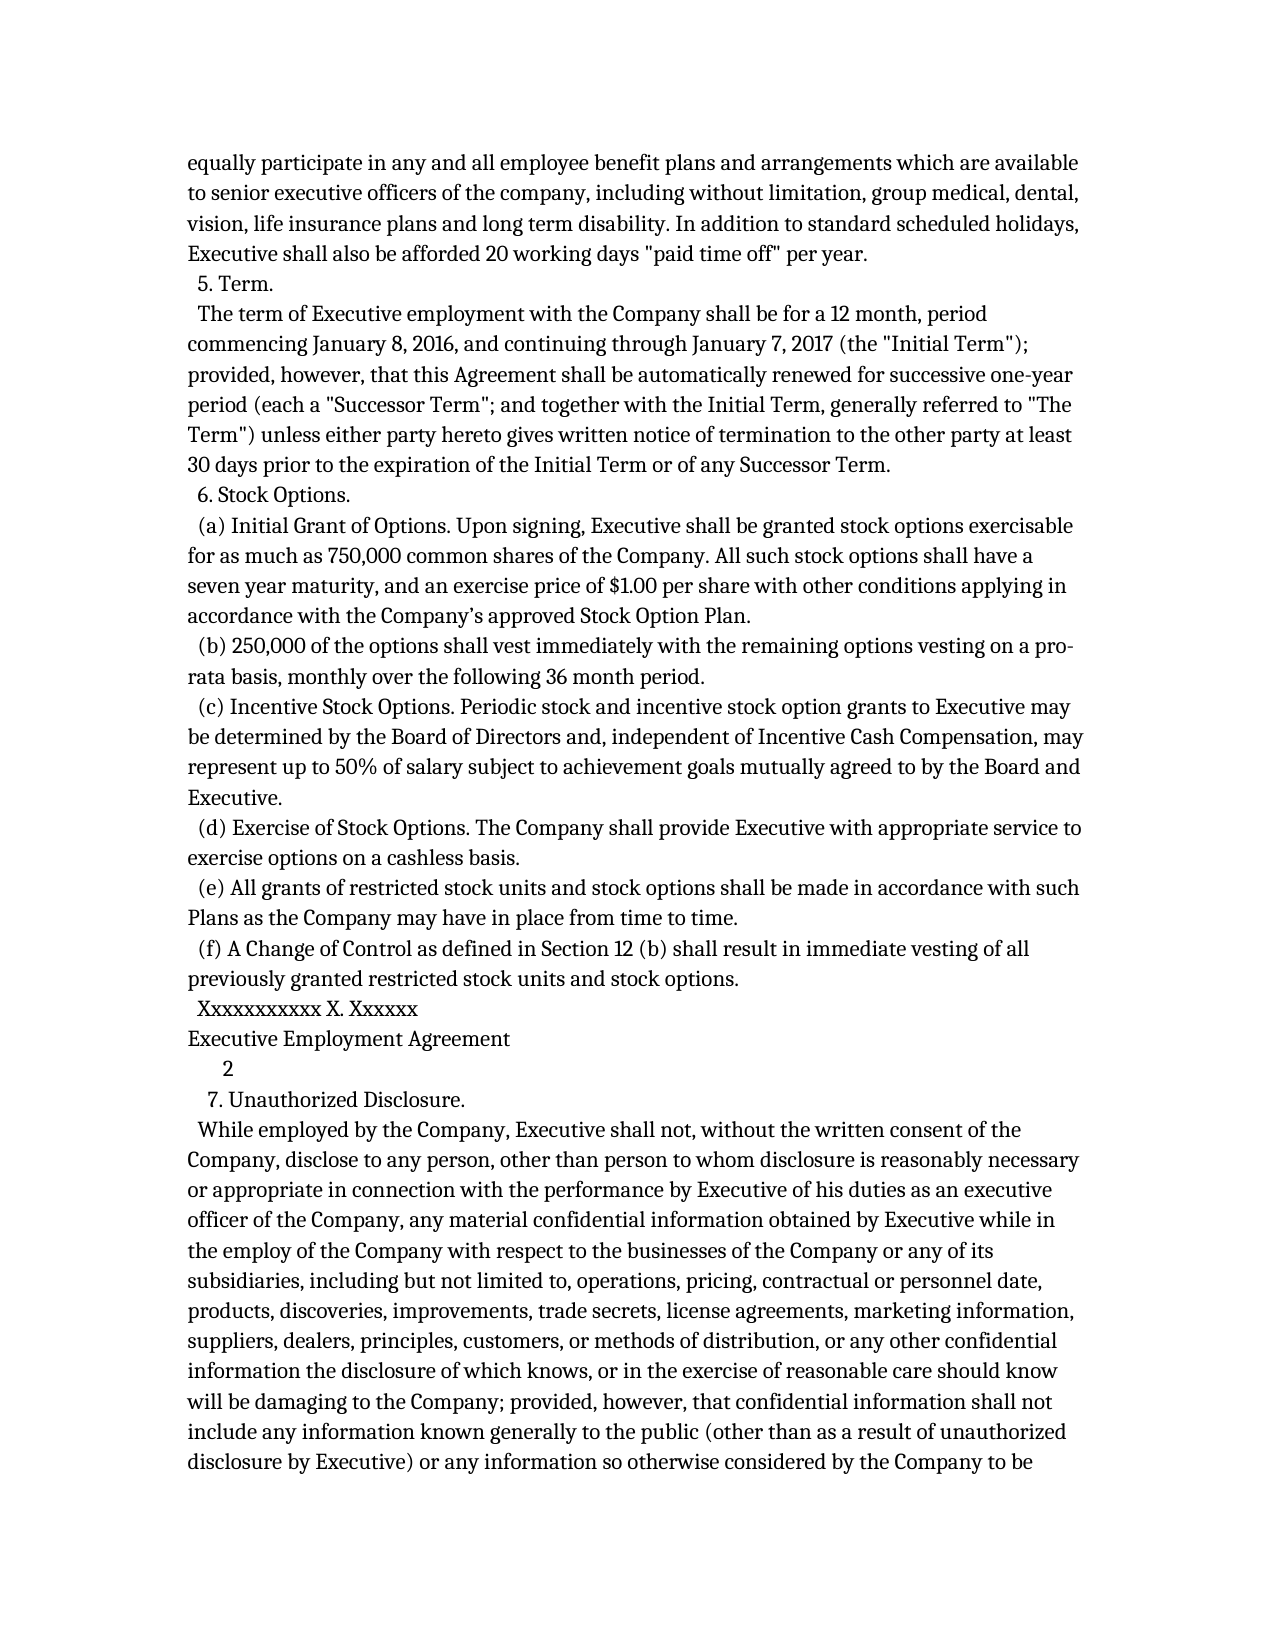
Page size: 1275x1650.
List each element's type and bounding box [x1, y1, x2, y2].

text [187, 150, 1087, 1475]
